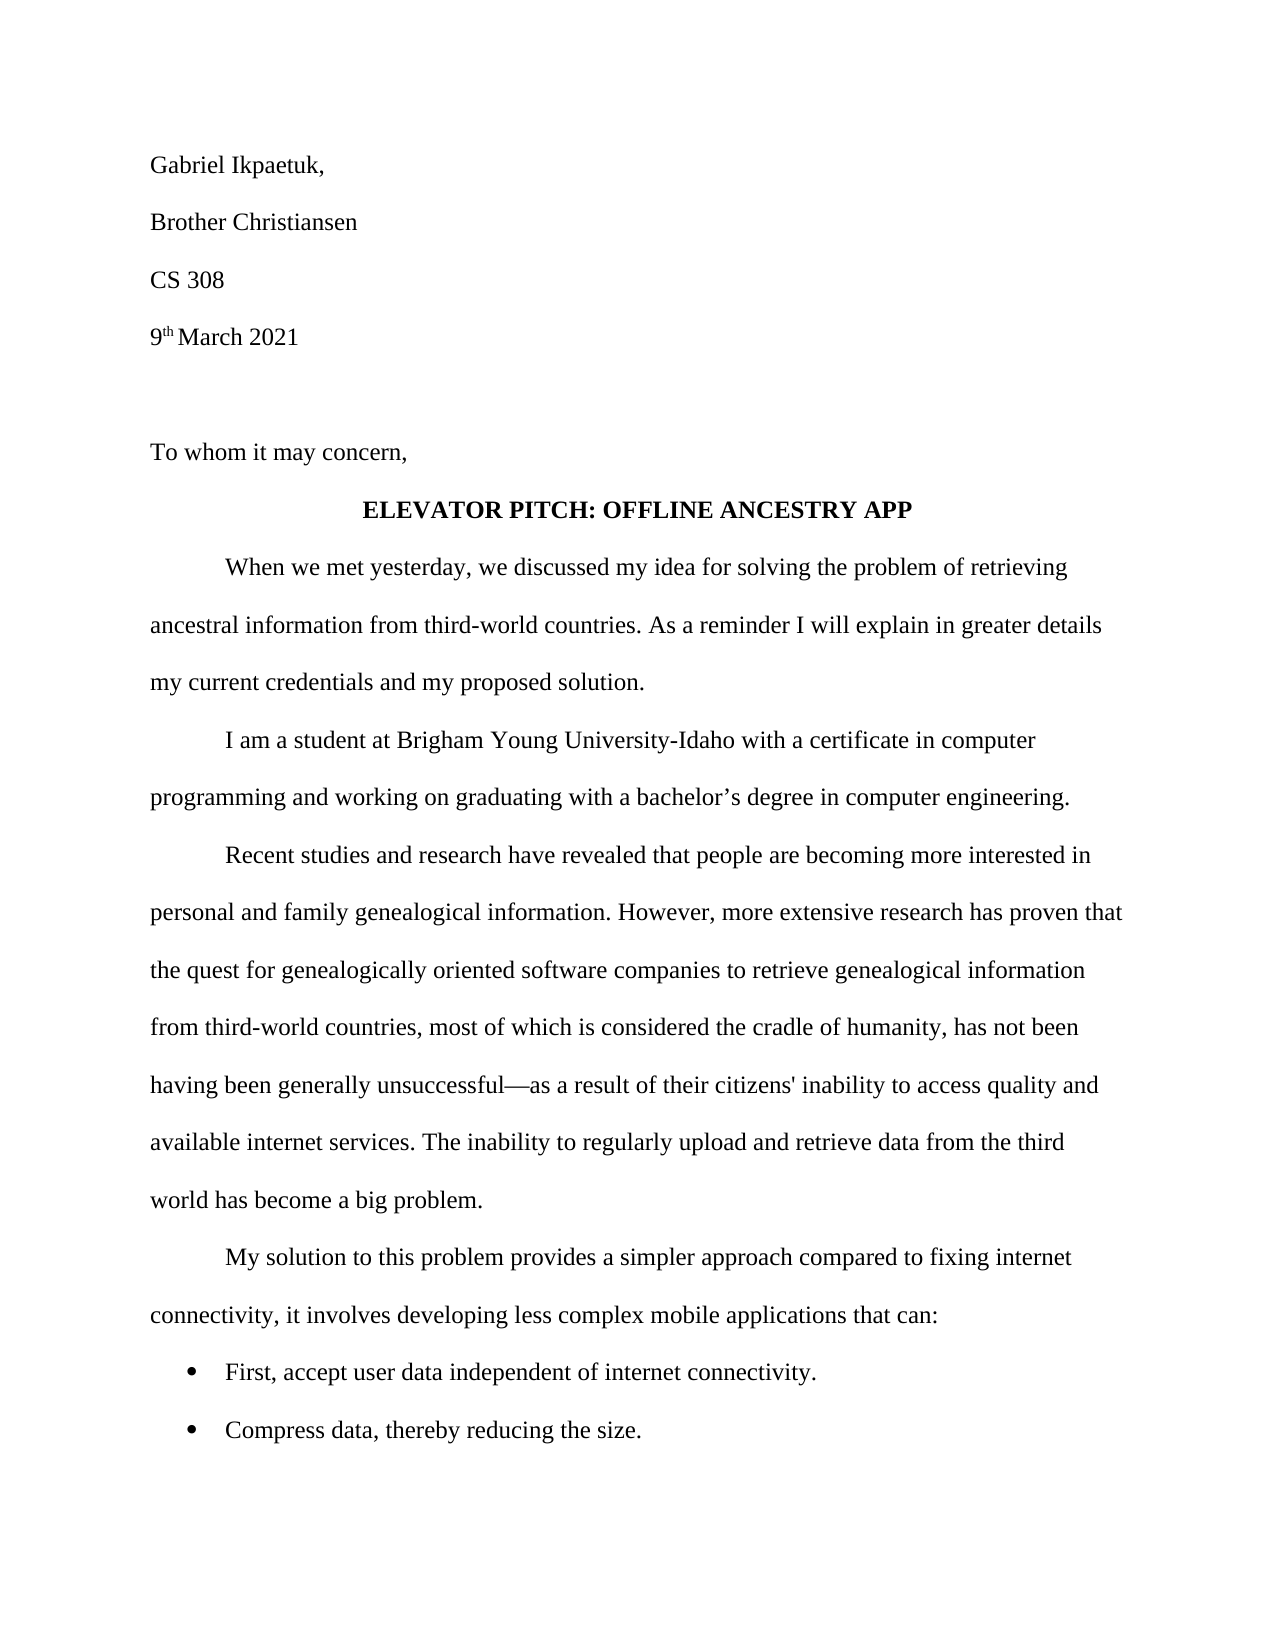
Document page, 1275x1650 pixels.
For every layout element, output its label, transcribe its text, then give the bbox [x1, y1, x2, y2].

list Compress data, thereby reducing the size. [187, 1415, 1125, 1444]
text CS 308 [150, 265, 1125, 294]
text My solution to this problem provides a simpler approach compared to fixing internet connectivity, it involves developing less complex mobile applications that can: [150, 1242, 1125, 1329]
list First, accept user data independent of internet connectivity. [187, 1357, 1125, 1386]
text Brother Christiansen [150, 207, 1125, 236]
text Gabriel Ikpaetuk, [150, 150, 1125, 179]
text 9th March 2021 [150, 322, 1125, 351]
text Recent studies and research have revealed that people are becoming more interested in personal and family genealogical information. However, more extensive research has proven that the quest for genealogically oriented software companies to retrieve genealogical information from third-world countries, most of which is considered the cradle of humanity, has not been having been generally unsuccessful—as a result of their citizens' inability to access quality and available internet services. The inability to regularly upload and retrieve data from the third world has become a big problem. [150, 840, 1125, 1214]
text When we met yesterday, we discussed my idea for solving the problem of retrieving ancestral information from third-world countries. As a reminder I will explain in greater details my current credentials and my proposed solution. [150, 552, 1125, 696]
text I am a student at Brigham Young University-Idaho with a certificate in computer programming and working on graduating with a bachelor’s degree in computer engineering. [150, 725, 1125, 811]
text ELEVATOR PITCH: OFFLINE ANCESTRY APP [150, 495, 1125, 524]
text To whom it may concern, [150, 437, 1125, 466]
